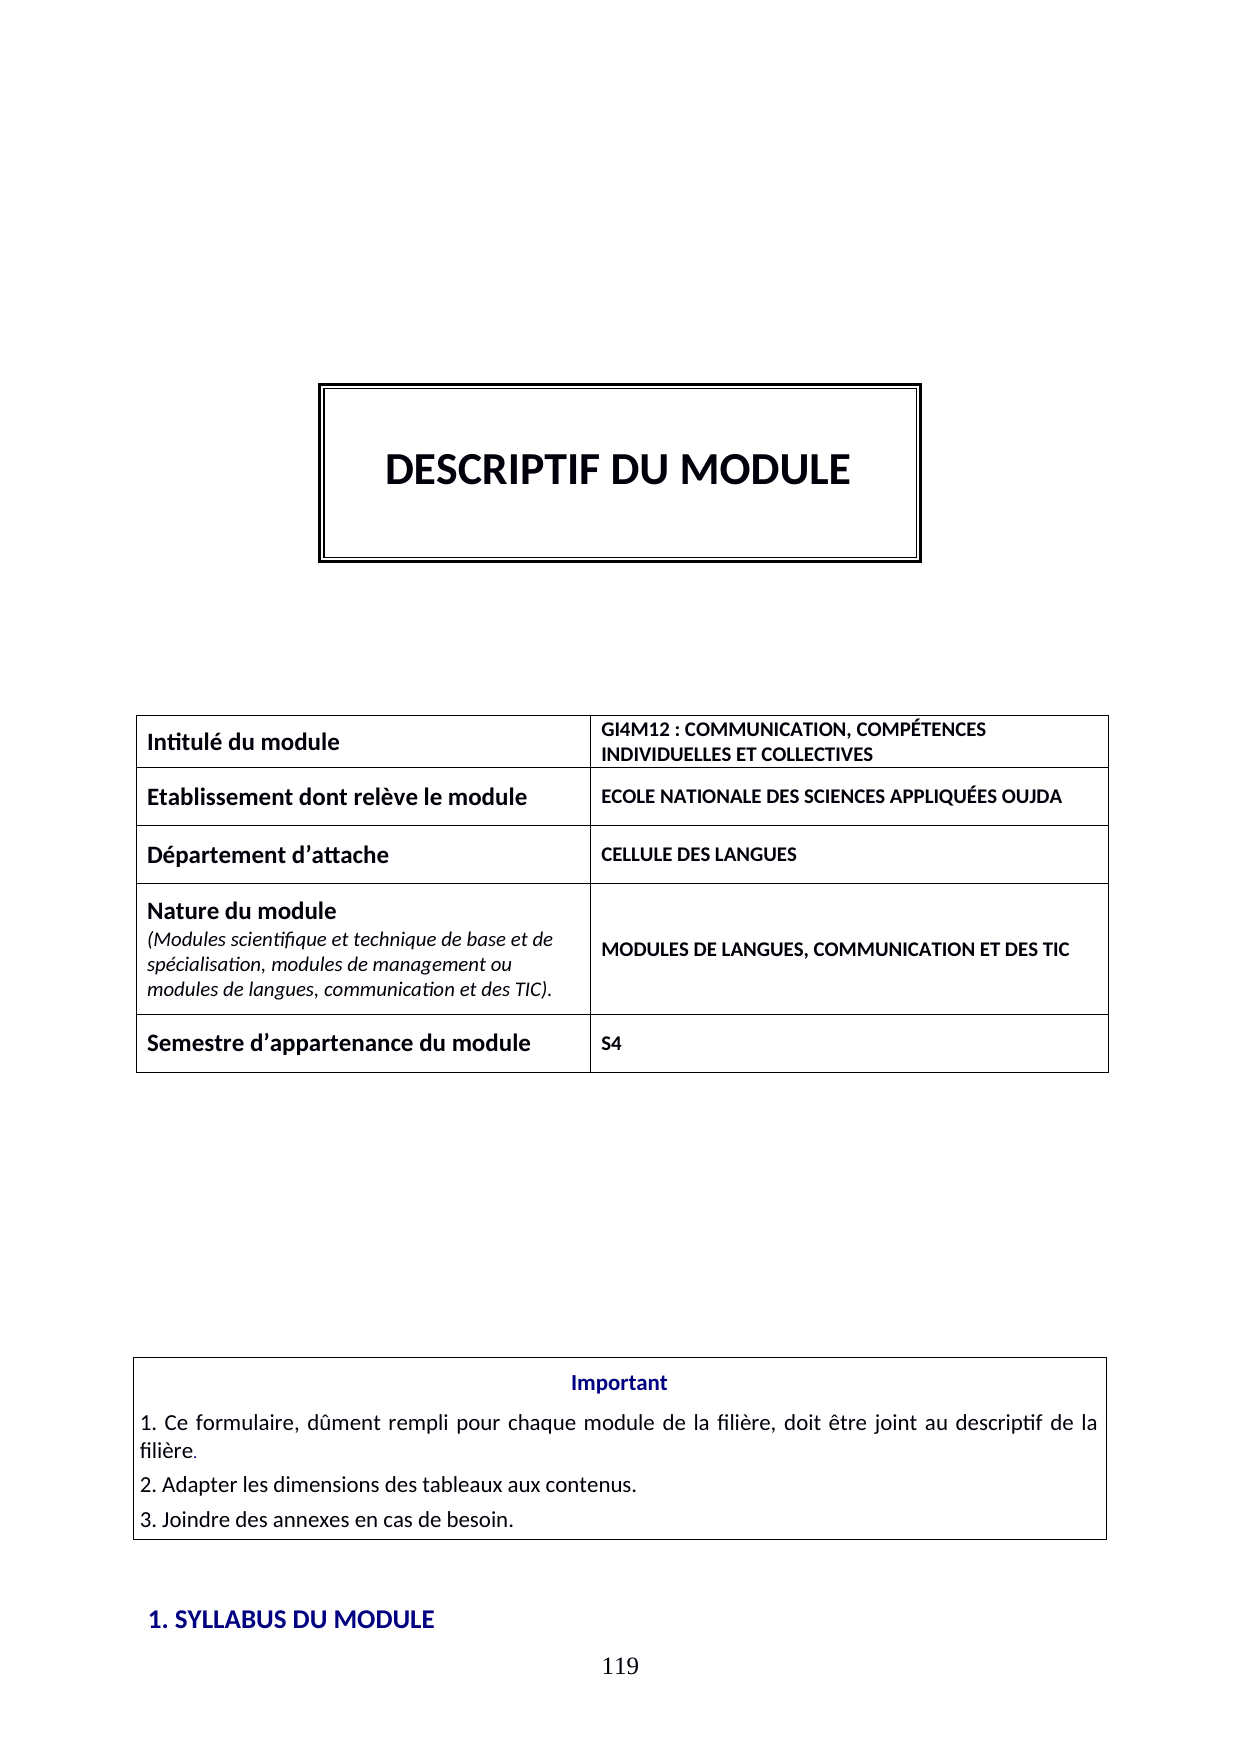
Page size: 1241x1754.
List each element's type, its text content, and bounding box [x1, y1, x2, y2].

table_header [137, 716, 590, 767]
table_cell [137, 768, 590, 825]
text 1. SYLLABUS DU MODULE [148, 1602, 1092, 1635]
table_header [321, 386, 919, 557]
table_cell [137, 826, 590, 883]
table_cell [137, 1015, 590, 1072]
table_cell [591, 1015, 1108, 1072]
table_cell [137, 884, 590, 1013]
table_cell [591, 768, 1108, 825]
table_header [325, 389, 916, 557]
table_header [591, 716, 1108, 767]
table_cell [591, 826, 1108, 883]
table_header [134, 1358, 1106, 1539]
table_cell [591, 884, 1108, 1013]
